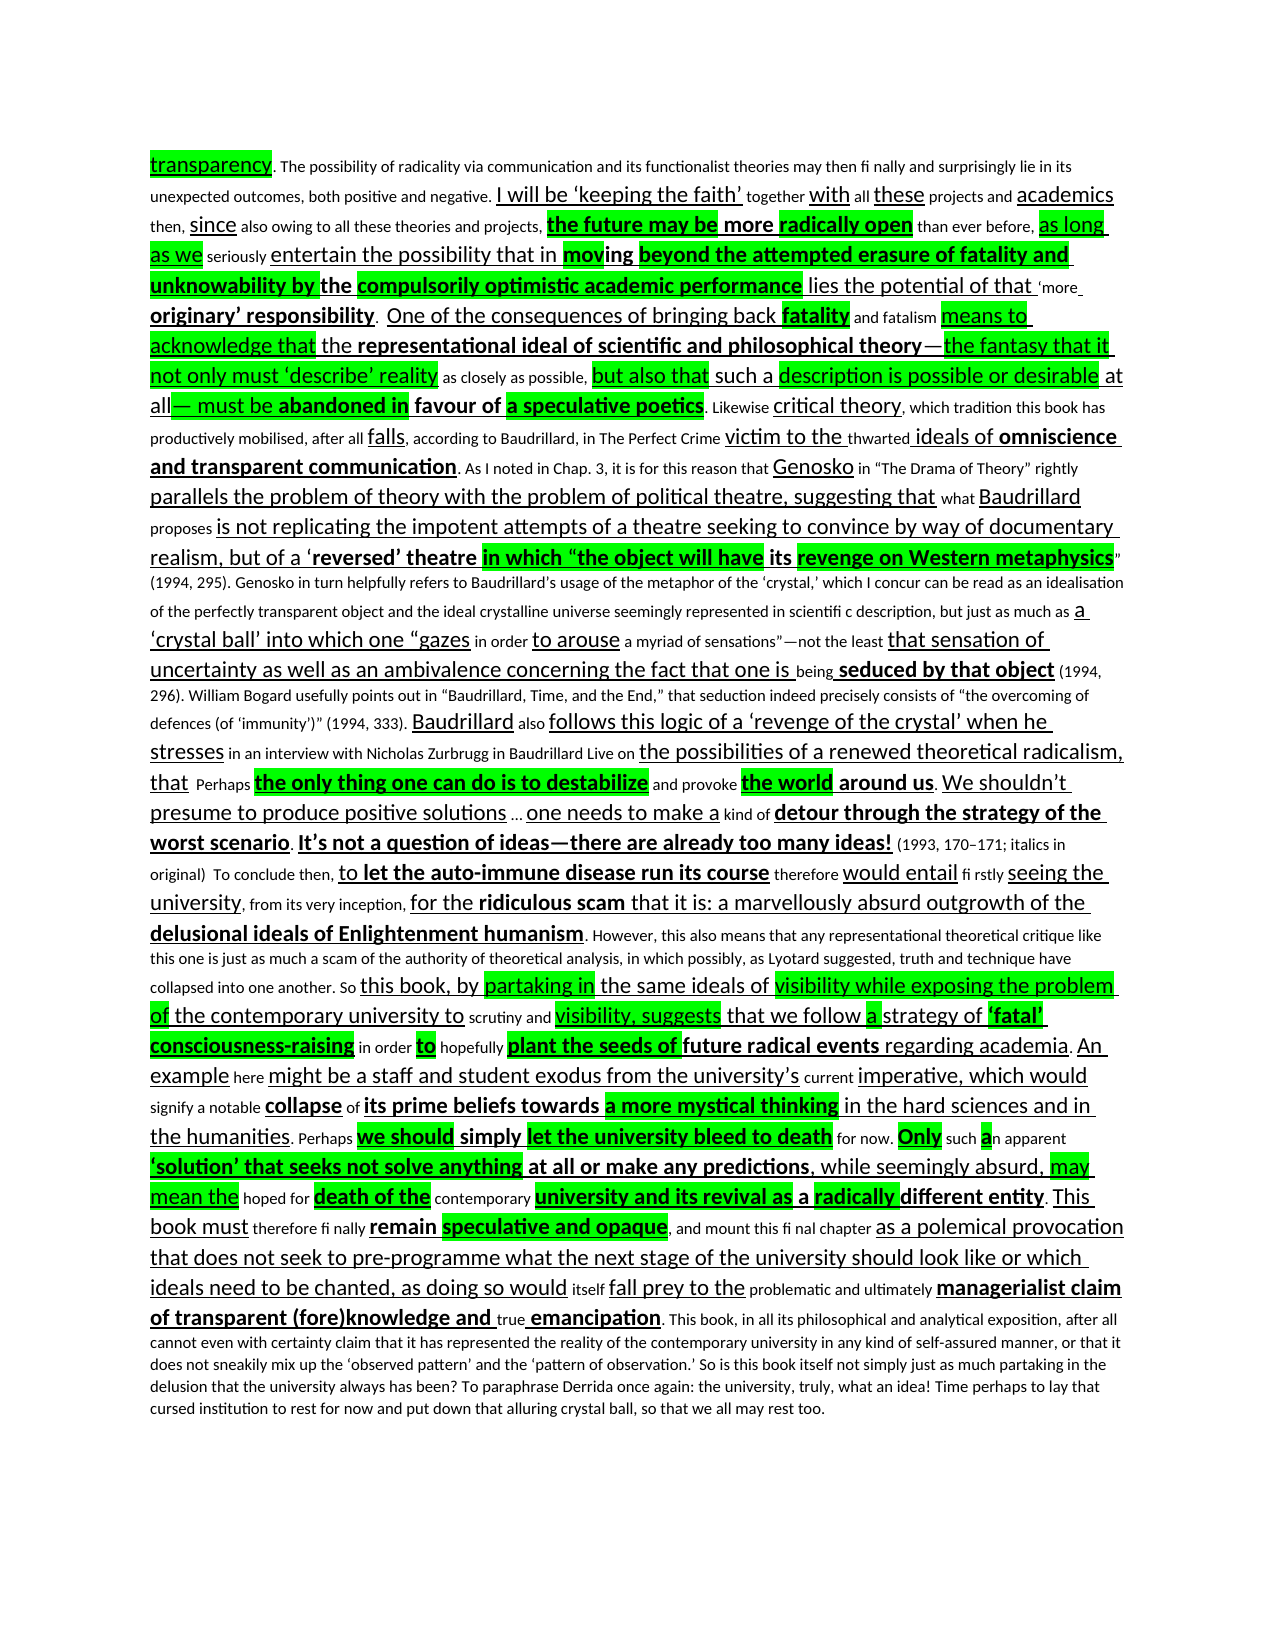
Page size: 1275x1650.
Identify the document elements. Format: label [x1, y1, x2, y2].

text [150, 150, 1125, 1419]
